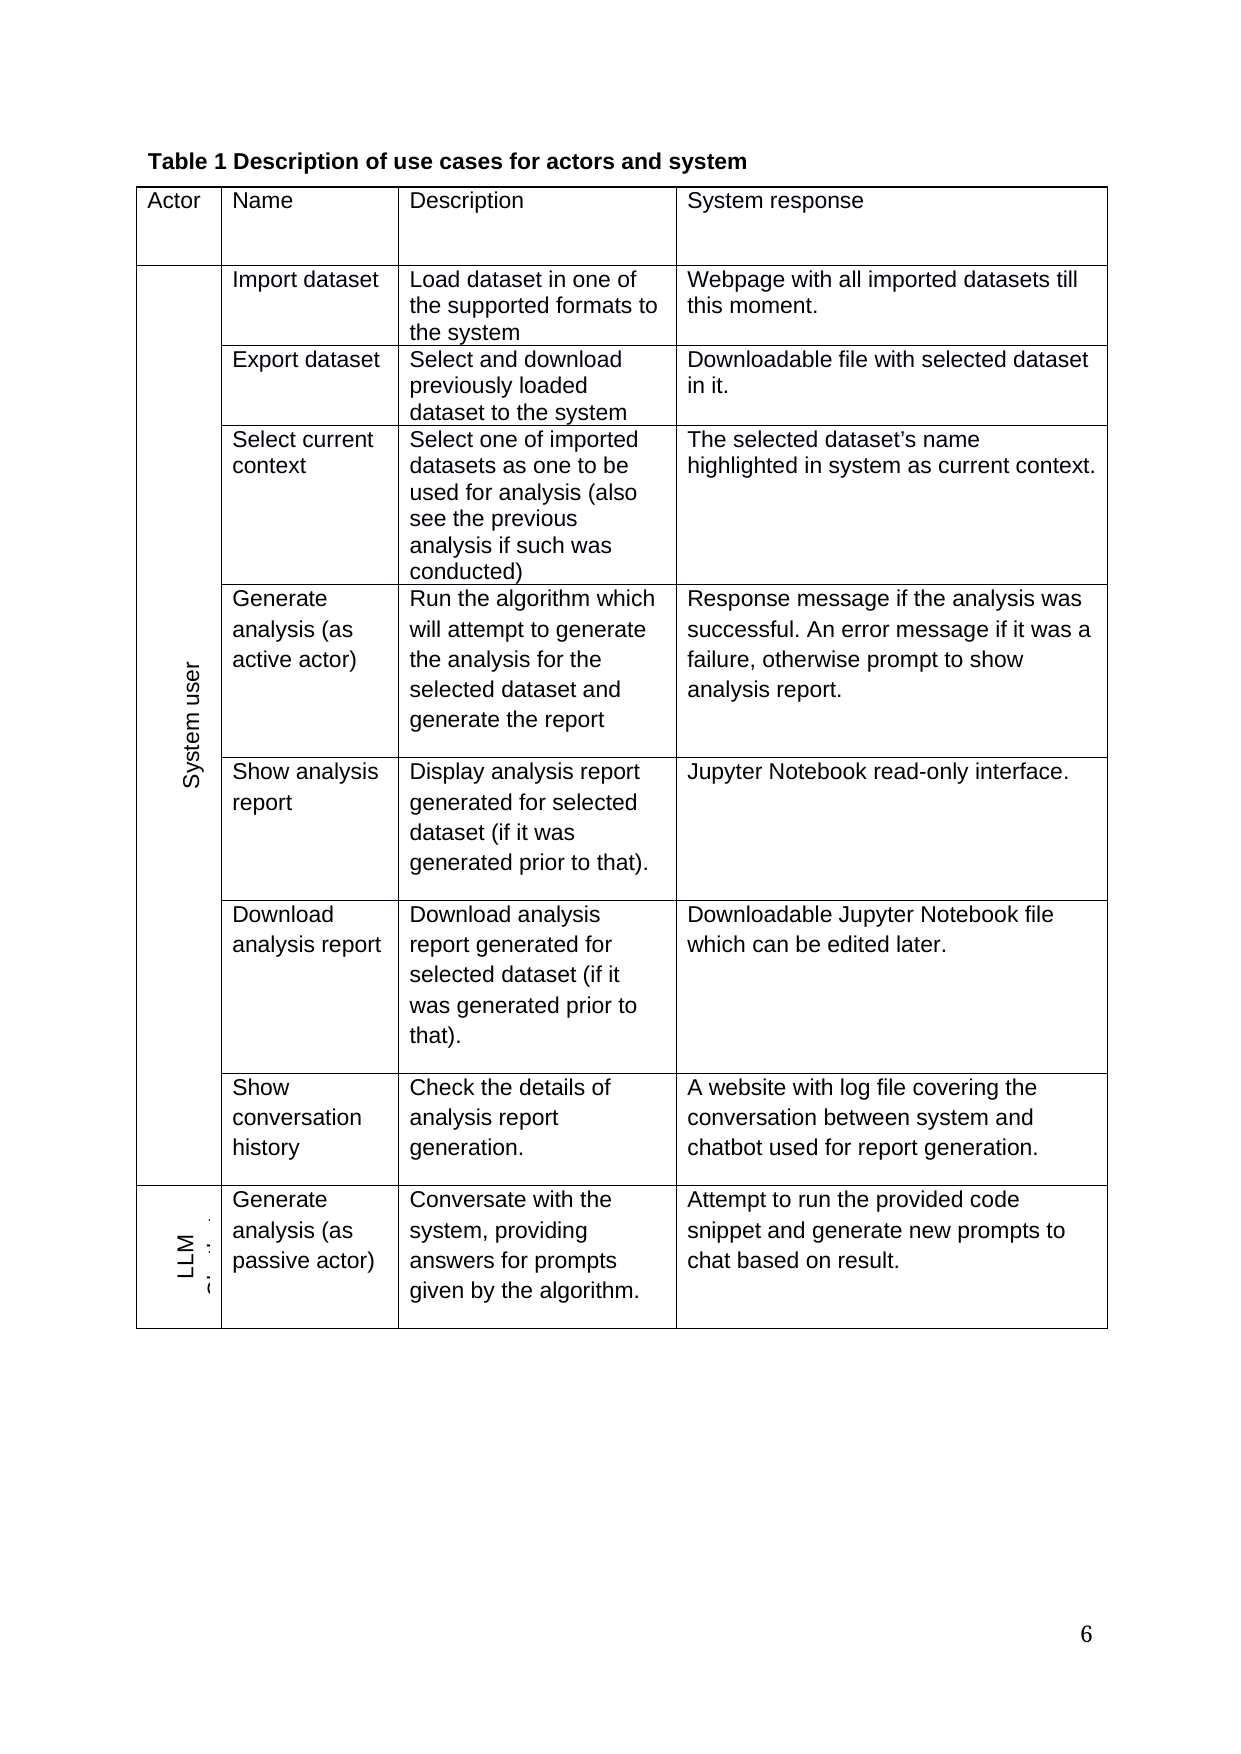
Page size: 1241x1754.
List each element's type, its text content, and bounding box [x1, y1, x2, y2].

table_cell System user [137, 266, 221, 1185]
table_cell A website with log file covering the conversation between system and chatbot used for report generation. [677, 1074, 1107, 1185]
text Table 1 Description of use cases for actors and system [148, 148, 1093, 174]
table_cell Attempt to run the provided code snippet and generate new prompts to chat based on result. [677, 1186, 1107, 1328]
table_cell Jupyter Notebook read-only interface. [677, 758, 1107, 900]
table_cell LLM Chatbot [137, 1186, 221, 1328]
table_cell Conversate with the system, providing answers for prompts given by the algorithm. [399, 1186, 676, 1328]
table_cell Select one of imported datasets as one to be used for analysis (also see the previous analysis if such was conducted) [399, 426, 676, 584]
table_header Description [399, 188, 676, 265]
table_cell Select and download previously loaded dataset to the system [399, 346, 676, 425]
table_cell Show conversation history [222, 1074, 398, 1185]
table_cell Show analysis report [222, 758, 398, 900]
table_cell Run the algorithm which will attempt to generate the analysis for the selected dataset and generate the report [399, 585, 676, 757]
table_cell Export dataset [222, 346, 398, 425]
table_cell Response message if the analysis was successful. An error message if it was a failure, otherwise prompt to show analysis report. [677, 585, 1107, 757]
table_header System response [677, 188, 1107, 265]
table_cell Generate analysis (as passive actor) [222, 1186, 398, 1328]
table_cell Downloadable file with selected dataset in it. [677, 346, 1107, 425]
table_cell Import dataset [222, 266, 398, 345]
table_header Name [222, 188, 398, 265]
table_cell Select current context [222, 426, 398, 584]
table_cell Check the details of analysis report generation. [399, 1074, 676, 1185]
table_cell The selected dataset’s name highlighted in system as current context. [677, 426, 1107, 584]
table_cell Load dataset in one of the supported formats to the system [399, 266, 676, 345]
table_cell Downloadable Jupyter Notebook file which can be edited later. [677, 901, 1107, 1073]
table_cell Download analysis report generated for selected dataset (if it was generated prior to that). [399, 901, 676, 1073]
table_cell Webpage with all imported datasets till this moment. [677, 266, 1107, 345]
table_cell Display analysis report generated for selected dataset (if it was generated prior to that). [399, 758, 676, 900]
table_header Actor [137, 188, 221, 265]
table_cell Download analysis report [222, 901, 398, 1073]
table_cell Generate analysis (as active actor) [222, 585, 398, 757]
